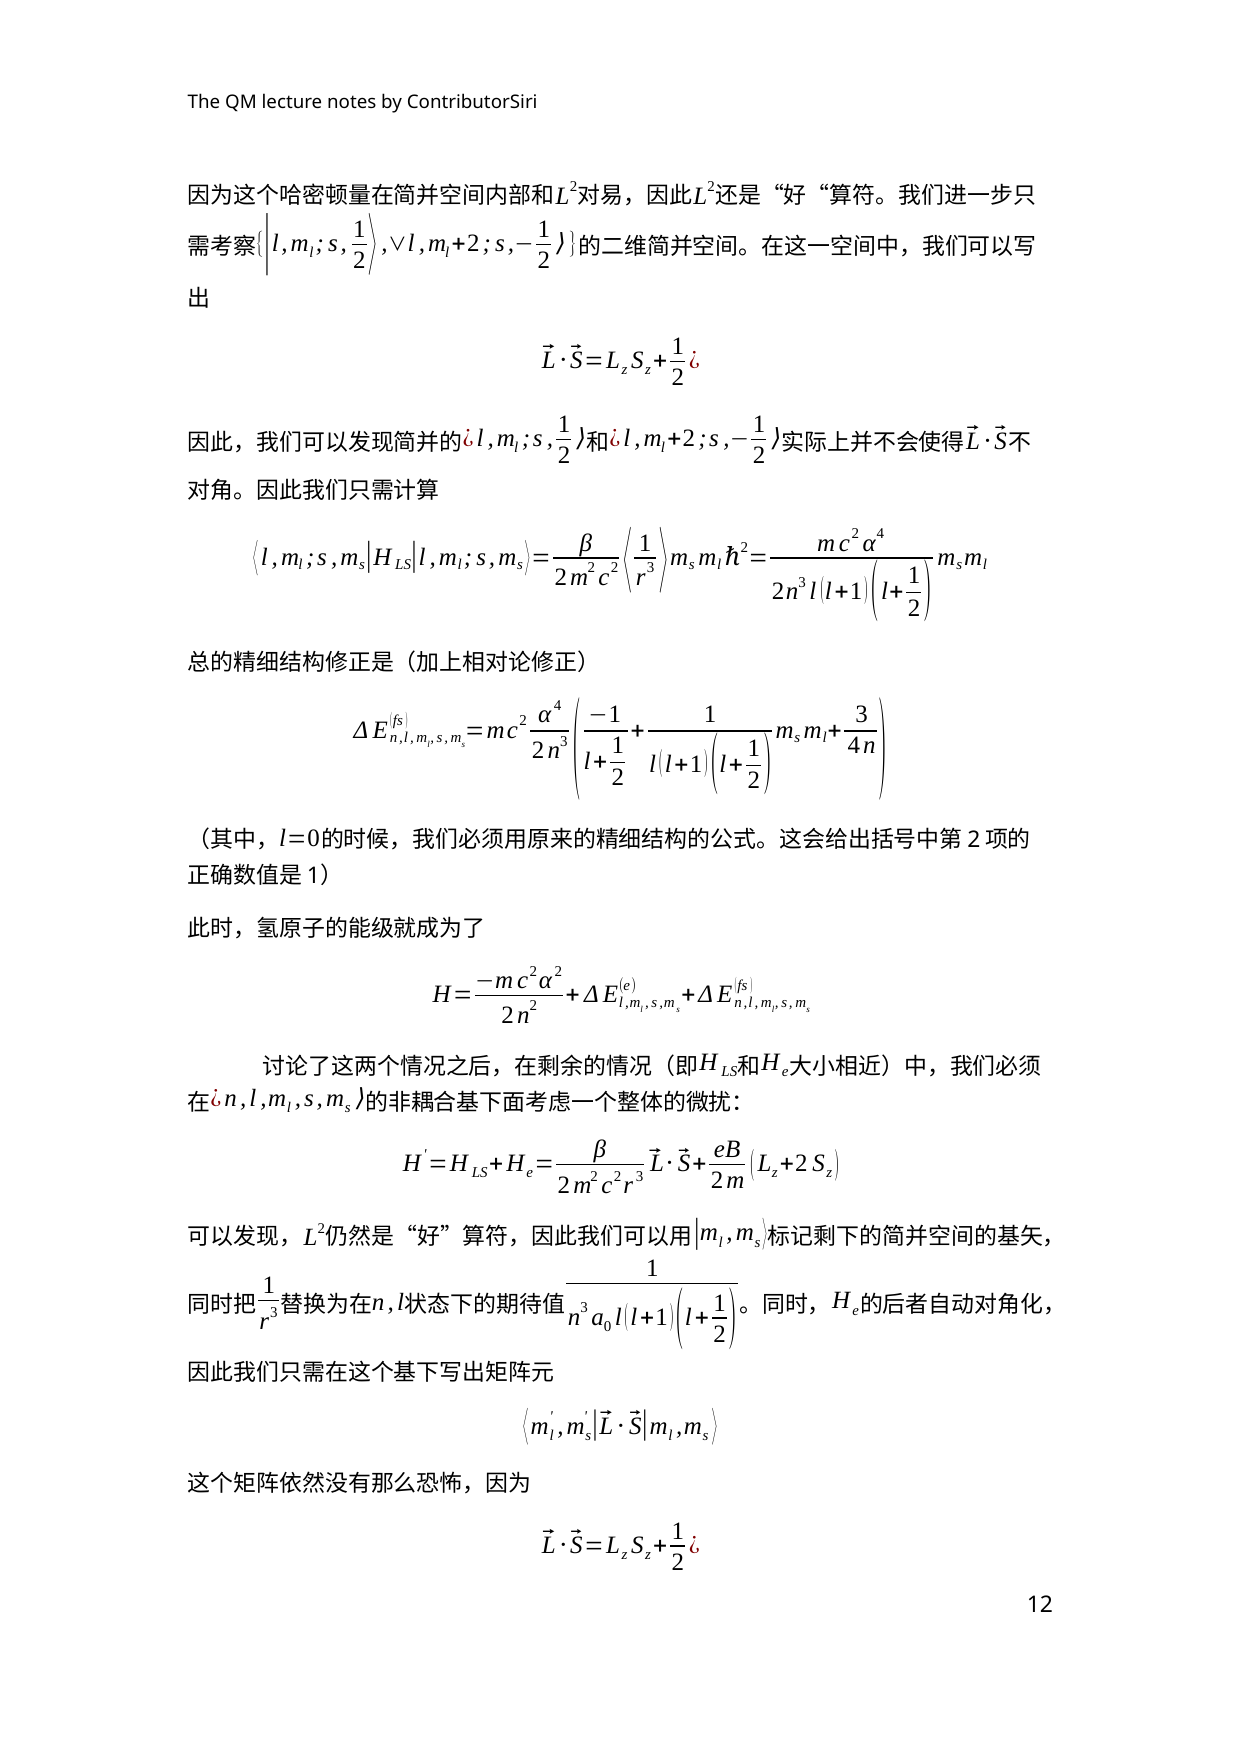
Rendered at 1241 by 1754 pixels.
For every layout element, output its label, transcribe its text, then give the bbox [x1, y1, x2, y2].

text 可以发现，仍然是“好”算符，因此我们可以用标记剩下的简并空间的基矢，同时把替换为在状态下的期待值。同时，的后者自动对角化，因此我们只需在这个基下写出矩阵元 [187, 1217, 1053, 1387]
text （其中，的时候，我们必须用原来的精细结构的公式。这会给出括号中第2项的正确数值是1） [187, 821, 1053, 891]
text 总的精细结构修正是（加上相对论修正） [187, 643, 1053, 677]
text 讨论了这两个情况之后，在剩余的情况（即和大小相近）中，我们必须在的非耦合基下面考虑一个整体的微扰： [187, 1047, 1053, 1117]
text 因此，我们可以发现简并的和实际上并不会使得不对角。因此我们只需计算 [187, 411, 1053, 505]
text 因为这个哈密顿量在简并空间内部和对易，因此还是“好“算符。我们进一步只需考察的二维简并空间。在这一空间中，我们可以写出 [187, 177, 1053, 313]
text 此时，氢原子的能级就成为了 [187, 910, 1053, 943]
text 这个矩阵依然没有那么恐怖，因为 [187, 1465, 1053, 1498]
